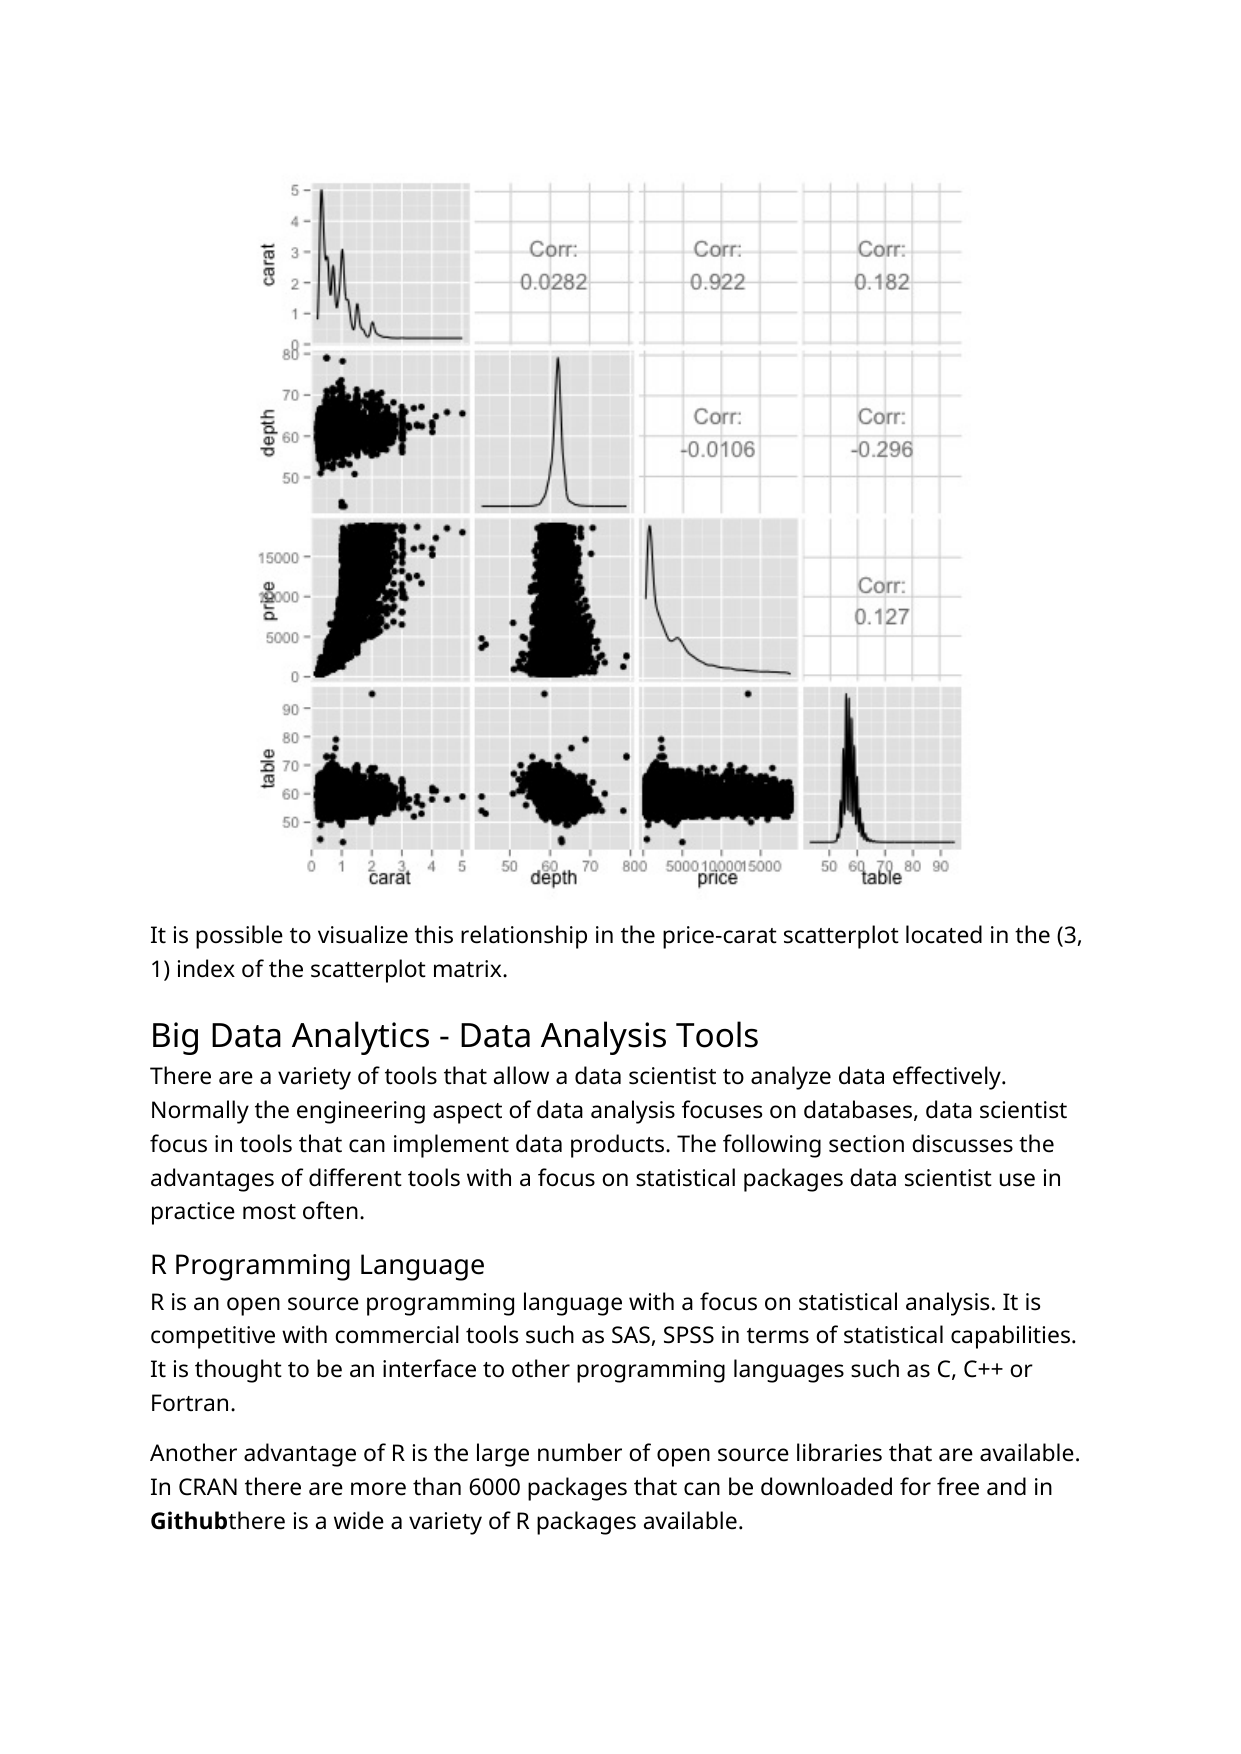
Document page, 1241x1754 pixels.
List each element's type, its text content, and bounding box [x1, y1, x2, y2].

text Another advantage of R is the large number of open source libraries that are available. In CRAN there are more than 6000 packages that can be downloaded for free and in Githubthere is a wide a variety of R packages available. [150, 1437, 1090, 1536]
subtitle R Programming Language [150, 1246, 1090, 1283]
subtitle Big Data Analytics - Data Analysis Tools [150, 1011, 1090, 1057]
text There are a variety of tools that allow a data scientist to analyze data effectively. Normally the engineering aspect of data analysis focuses on databases, data scientist focus in tools that can implement data products. The following section discusses the advantages of different tools with a focus on statistical packages data scientist use in practice most often. [150, 1060, 1090, 1227]
text It is possible to visualize this relationship in the price-carat scatterplot located in the (3, 1) index of the scatterplot matrix. [150, 919, 1090, 984]
text R is an open source programming language with a focus on statistical analysis. It is competitive with commercial tools such as SAS, SPSS in terms of statistical capabilities. It is thought to be an interface to other programming languages such as C, C++ or Fortran. [150, 1286, 1090, 1418]
